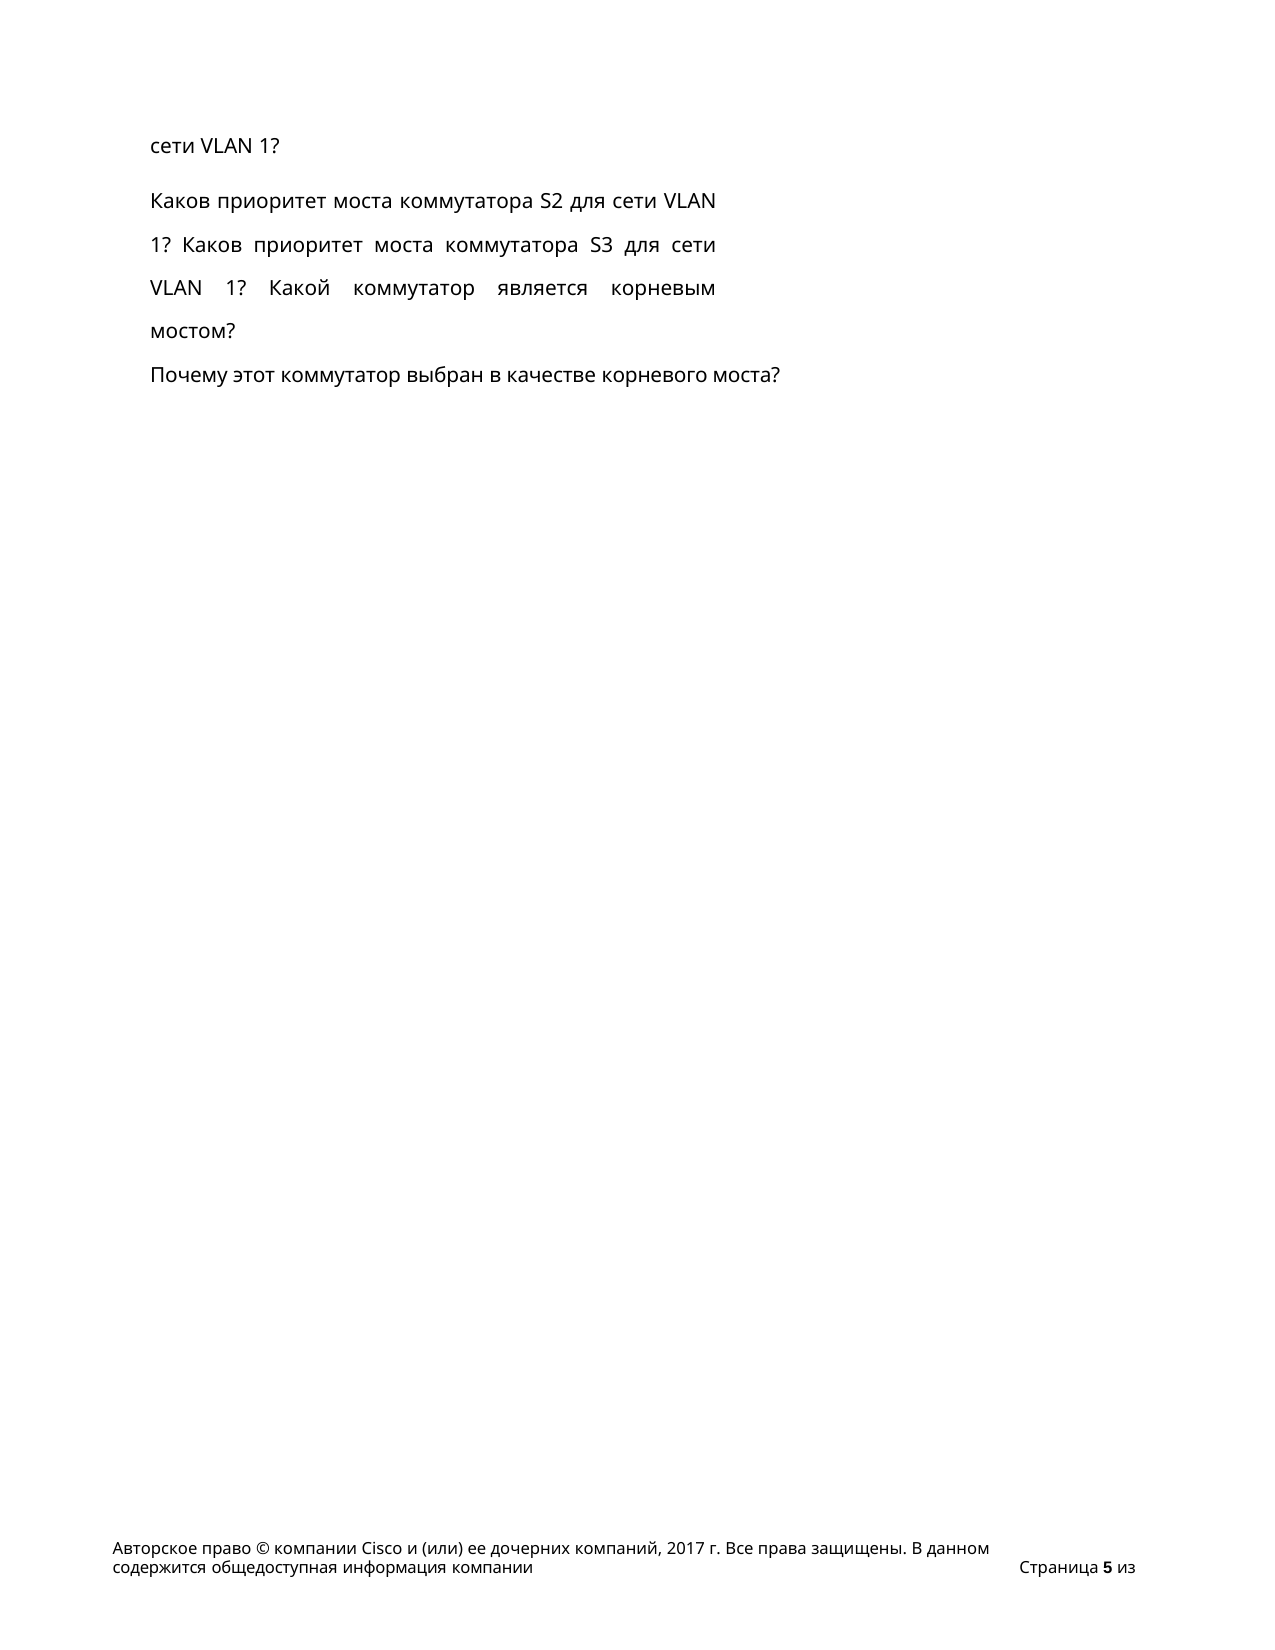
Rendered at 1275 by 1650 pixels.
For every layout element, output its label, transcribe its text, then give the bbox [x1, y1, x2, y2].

text Каков приоритет моста коммутатора S1_ФАМИЛИЯ для сети VLAN 1? [150, 131, 753, 160]
text Каков приоритет моста коммутатора S2 для сети VLAN 1? Каков приоритет моста коммутатора S3 для сети VLAN 1? Какой коммутатор является корневым мостом? [150, 186, 716, 345]
text Почему этот коммутатор выбран в качестве корневого моста? [150, 360, 1198, 389]
